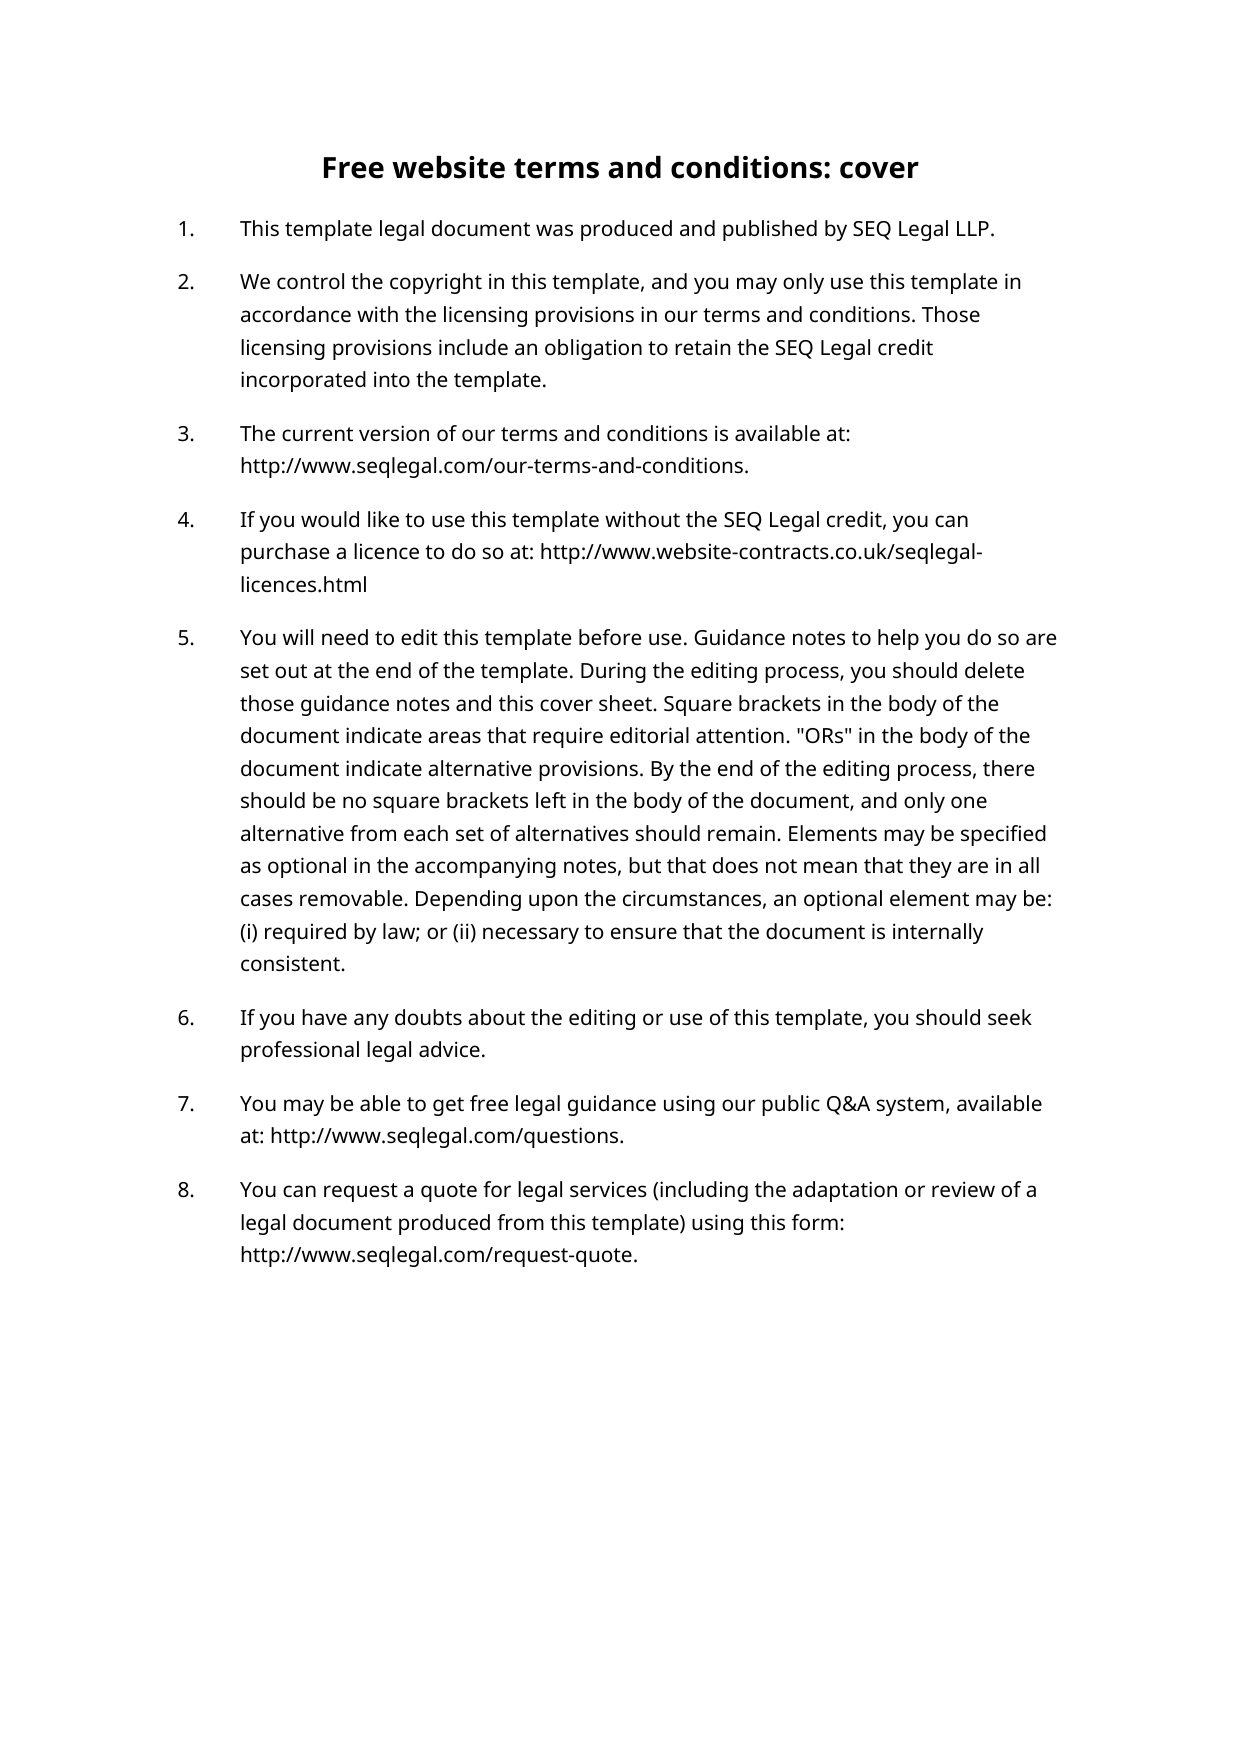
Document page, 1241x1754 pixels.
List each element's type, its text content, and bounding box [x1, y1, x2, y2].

text 7. You may be able to get free legal guidance using our public Q&A system, available at: http://www.seqlegal.com/questions. [177, 1089, 1063, 1150]
text 6. If you have any doubts about the editing or use of this template, you should seek professional legal advice. [177, 1003, 1063, 1064]
text 3. The current version of our terms and conditions is available at: http://www.seqlegal.com/our-terms-and-conditions. [177, 419, 1063, 480]
text 1. This template legal document was produced and published by SEQ Legal LLP. [177, 214, 1063, 242]
text 8. You can request a quote for legal services (including the adaptation or review of a legal document produced from this template) using this form: http://www.seqlegal.com/request-quote. [177, 1175, 1063, 1269]
text Free website terms and conditions: cover [177, 148, 1063, 187]
text 2. We control the copyright in this template, and you may only use this template in accordance with the licensing provisions in our terms and conditions. Those licensing provisions include an obligation to retain the SEQ Legal credit incorporated into the template. [177, 267, 1063, 394]
text 5. You will need to edit this template before use. Guidance notes to help you do so are set out at the end of the template. During the editing process, you should delete those guidance notes and this cover sheet. Square brackets in the body of the document indicate areas that require editorial attention. "ORs" in the body of the document indicate alternative provisions. By the end of the editing process, there should be no square brackets left in the body of the document, and only one alternative from each set of alternatives should remain. Elements may be specified as optional in the accompanying notes, but that does not mean that they are in all cases removable. Depending upon the circumstances, an optional element may be: (i) required by law; or (ii) necessary to ensure that the document is internally consistent. [177, 623, 1063, 978]
text 4. If you would like to use this template without the SEQ Legal credit, you can purchase a licence to do so at: http://www.website-contracts.co.uk/seqlegal-licences.html [177, 505, 1063, 598]
